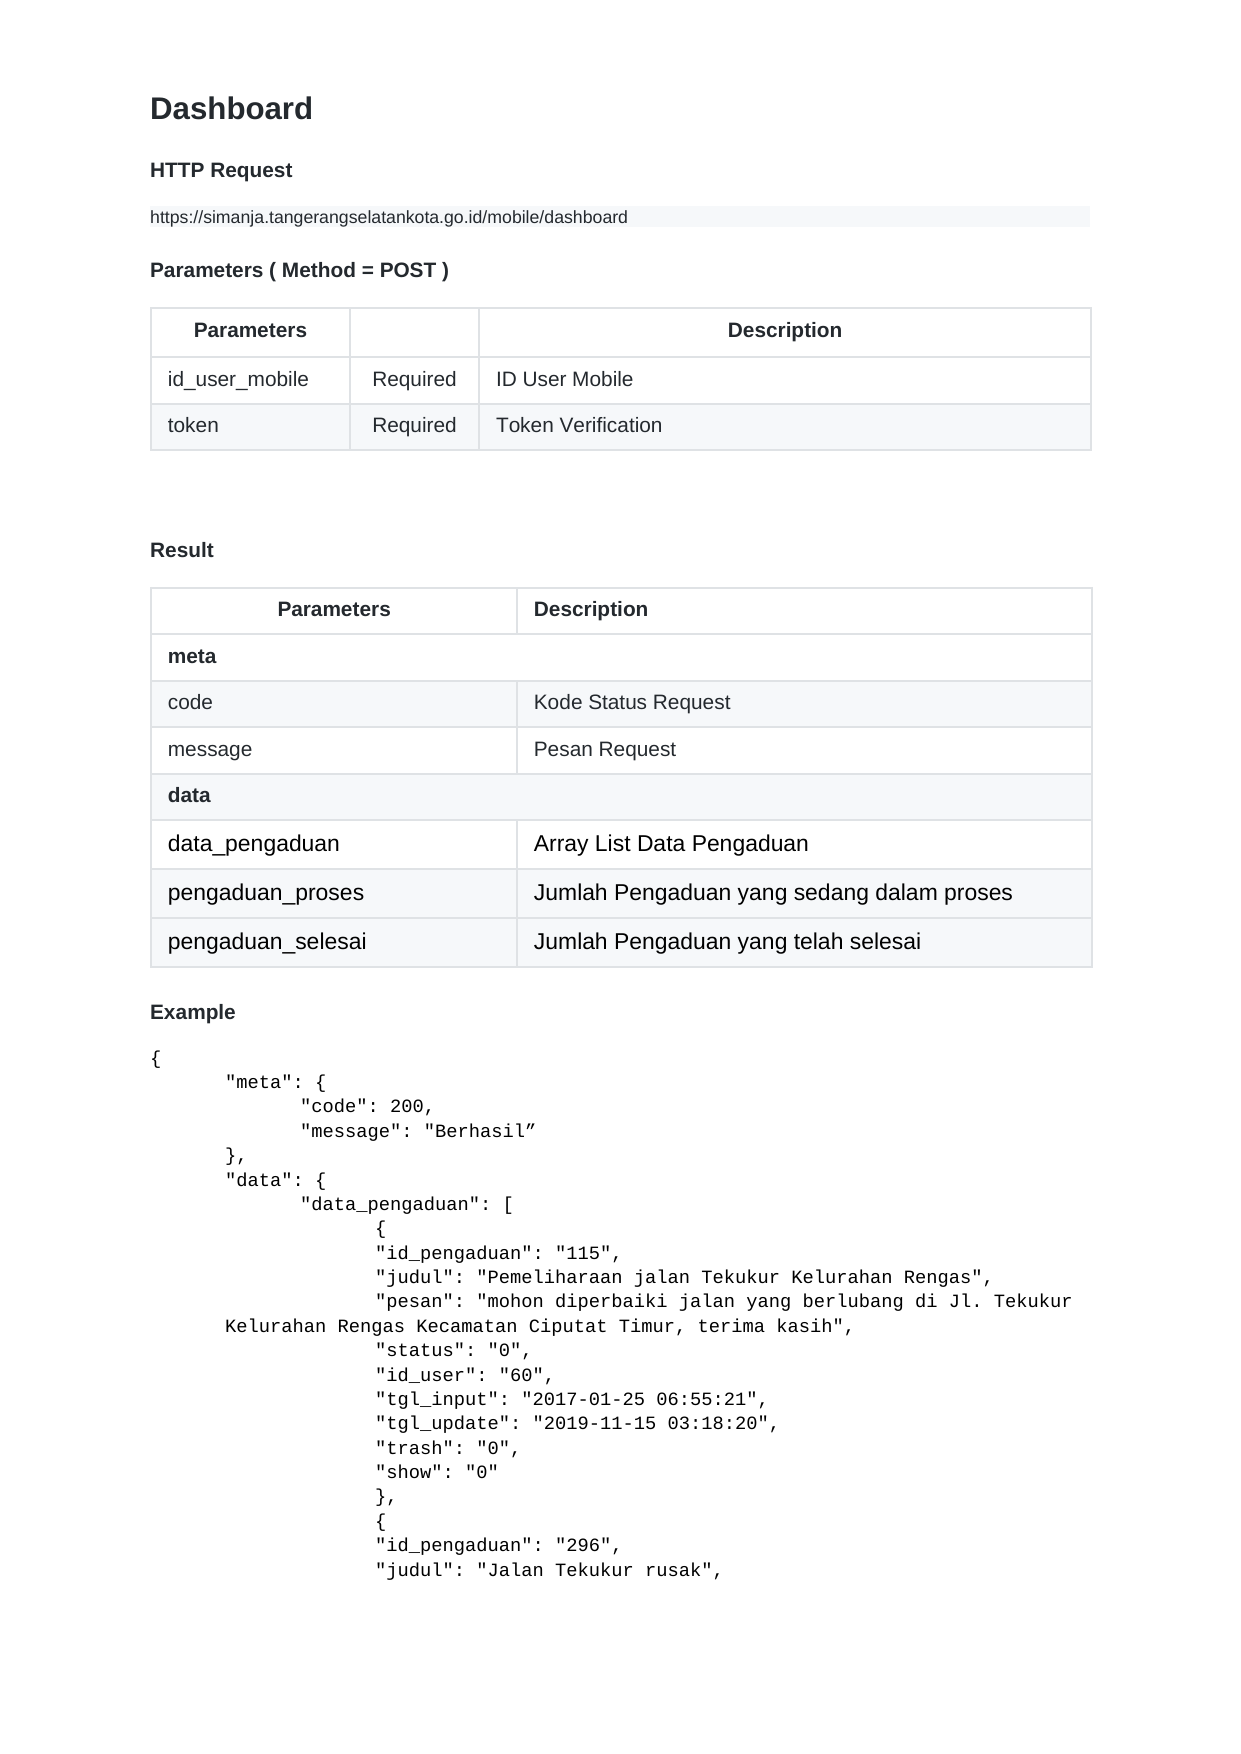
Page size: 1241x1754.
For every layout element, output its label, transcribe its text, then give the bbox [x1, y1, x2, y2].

table_header Parameters [152, 309, 349, 356]
table_cell Jumlah Pengaduan yang telah selesai [518, 919, 1091, 966]
text "tgl_input": "2017-01-25 06:55:21", [225, 1390, 1090, 1411]
text Dashboard [150, 90, 1090, 126]
text "pesan": "mohon diperbaiki jalan yang berlubang di Jl. Tekukur Kelurahan Rengas Kecamatan Ciputat Timur, terima kasih", [225, 1292, 1090, 1338]
text }, [150, 1146, 1090, 1167]
table_header Description [518, 589, 1091, 633]
text "id_pengaduan": "115", [225, 1243, 1090, 1265]
text { [225, 1512, 1090, 1533]
text "meta": { [150, 1073, 1090, 1094]
table_cell Pesan Request [518, 728, 1091, 773]
table_cell id_user_mobile [152, 358, 349, 402]
text "trash": "0", [225, 1438, 1090, 1460]
text Example [150, 999, 1090, 1023]
text "show": "0" [225, 1463, 1090, 1484]
table_cell Required [351, 358, 478, 402]
table_cell Array List Data Pengaduan [518, 821, 1091, 868]
text "data_pengaduan": [ [225, 1195, 1090, 1216]
text "id_user": "60", [225, 1365, 1090, 1387]
table_header [351, 309, 478, 356]
table_cell pengaduan_proses [152, 870, 516, 917]
text "id_pengaduan": "296", [225, 1536, 1090, 1557]
table_cell Jumlah Pengaduan yang sedang dalam proses [518, 870, 1091, 917]
text "judul": "Pemeliharaan jalan Tekukur Kelurahan Rengas", [225, 1268, 1090, 1289]
table_cell meta [152, 635, 1091, 680]
table_cell Kode Status Request [518, 682, 1091, 726]
text "judul": "Jalan Tekukur rusak", [225, 1560, 1090, 1582]
table_cell pengaduan_selesai [152, 919, 516, 966]
text { [150, 1048, 1090, 1070]
text Parameters ( Method = POST ) [150, 258, 1090, 282]
table_cell ID User Mobile [480, 358, 1090, 402]
text HTTP Request [150, 157, 1090, 181]
text "message": "Berhasil” [225, 1122, 1090, 1143]
table_cell data [152, 775, 1091, 819]
table_header Description [480, 309, 1090, 356]
table_cell token [152, 405, 349, 449]
text https://simanja.tangerangselatankota.go.id/mobile/dashboard [150, 206, 1090, 227]
text Result [150, 538, 1090, 562]
text }, [225, 1487, 1090, 1508]
text "status": "0", [225, 1341, 1090, 1362]
text "tgl_update": "2019-11-15 03:18:20", [225, 1414, 1090, 1435]
table_cell message [152, 728, 516, 773]
table_cell code [152, 682, 516, 726]
text { [225, 1219, 1090, 1240]
text "code": 200, [225, 1097, 1090, 1118]
table_cell Required [351, 405, 478, 449]
table_header Parameters [152, 589, 516, 633]
table_cell data_pengaduan [152, 821, 516, 868]
table_cell Token Verification [480, 405, 1090, 449]
text "data": { [150, 1170, 1090, 1192]
